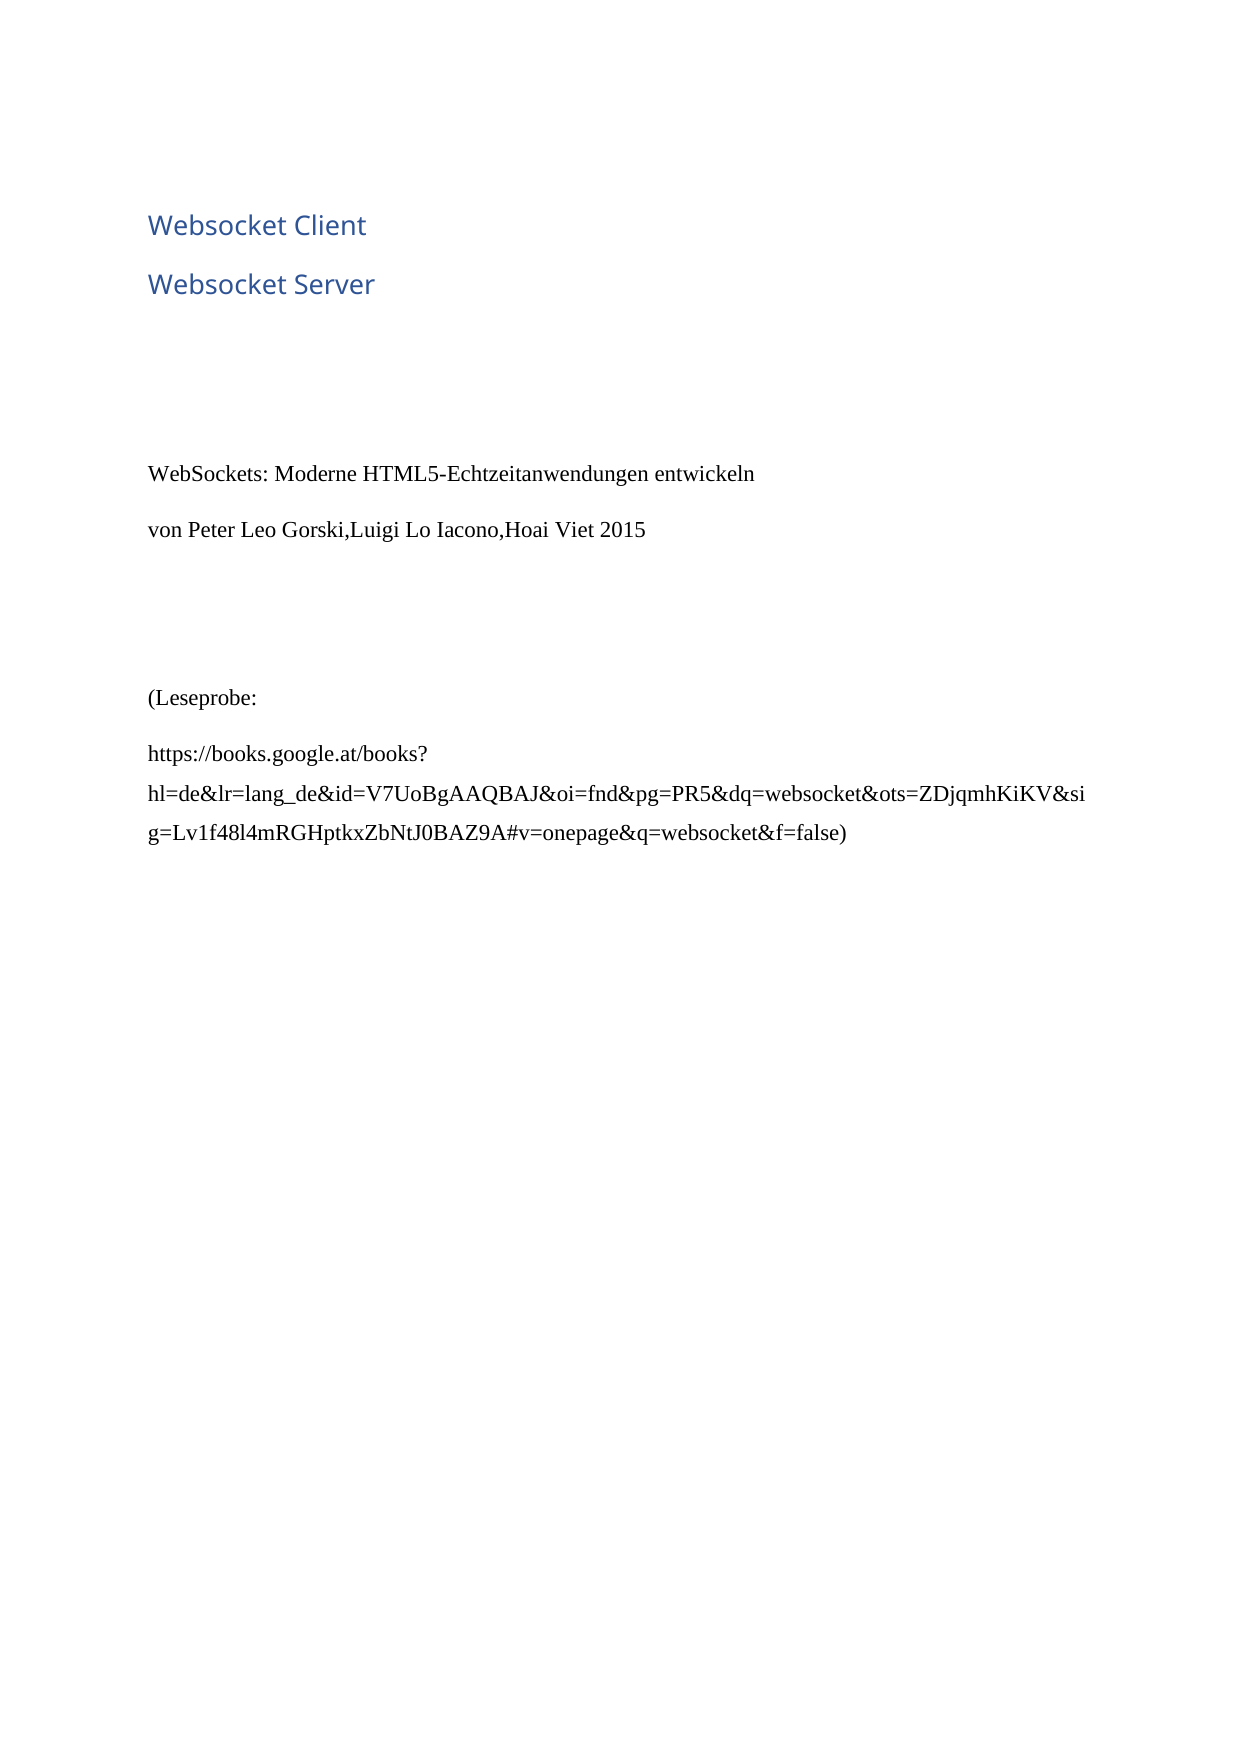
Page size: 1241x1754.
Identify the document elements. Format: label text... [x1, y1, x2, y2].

subtitle Websocket Server [148, 266, 1093, 303]
text WebSockets: Moderne HTML5-Echtzeitanwendungen entwickeln [148, 460, 1093, 486]
text von Peter Leo Gorski,Luigi Lo Iacono,Hoai Viet 2015 [148, 516, 1093, 542]
text https://books.google.at/books?hl=de&lr=lang_de&id=V7UoBgAAQBAJ&oi=fnd&pg=PR5&dq=websocket&ots=ZDjqmhKiKV&sig=Lv1f48l4mRGHptkxZbNtJ0BAZ9A#v=onepage&q=websocket&f=false) [148, 740, 1093, 846]
text (Leseprobe: [148, 684, 1093, 711]
subtitle Websocket Client [148, 206, 1093, 243]
